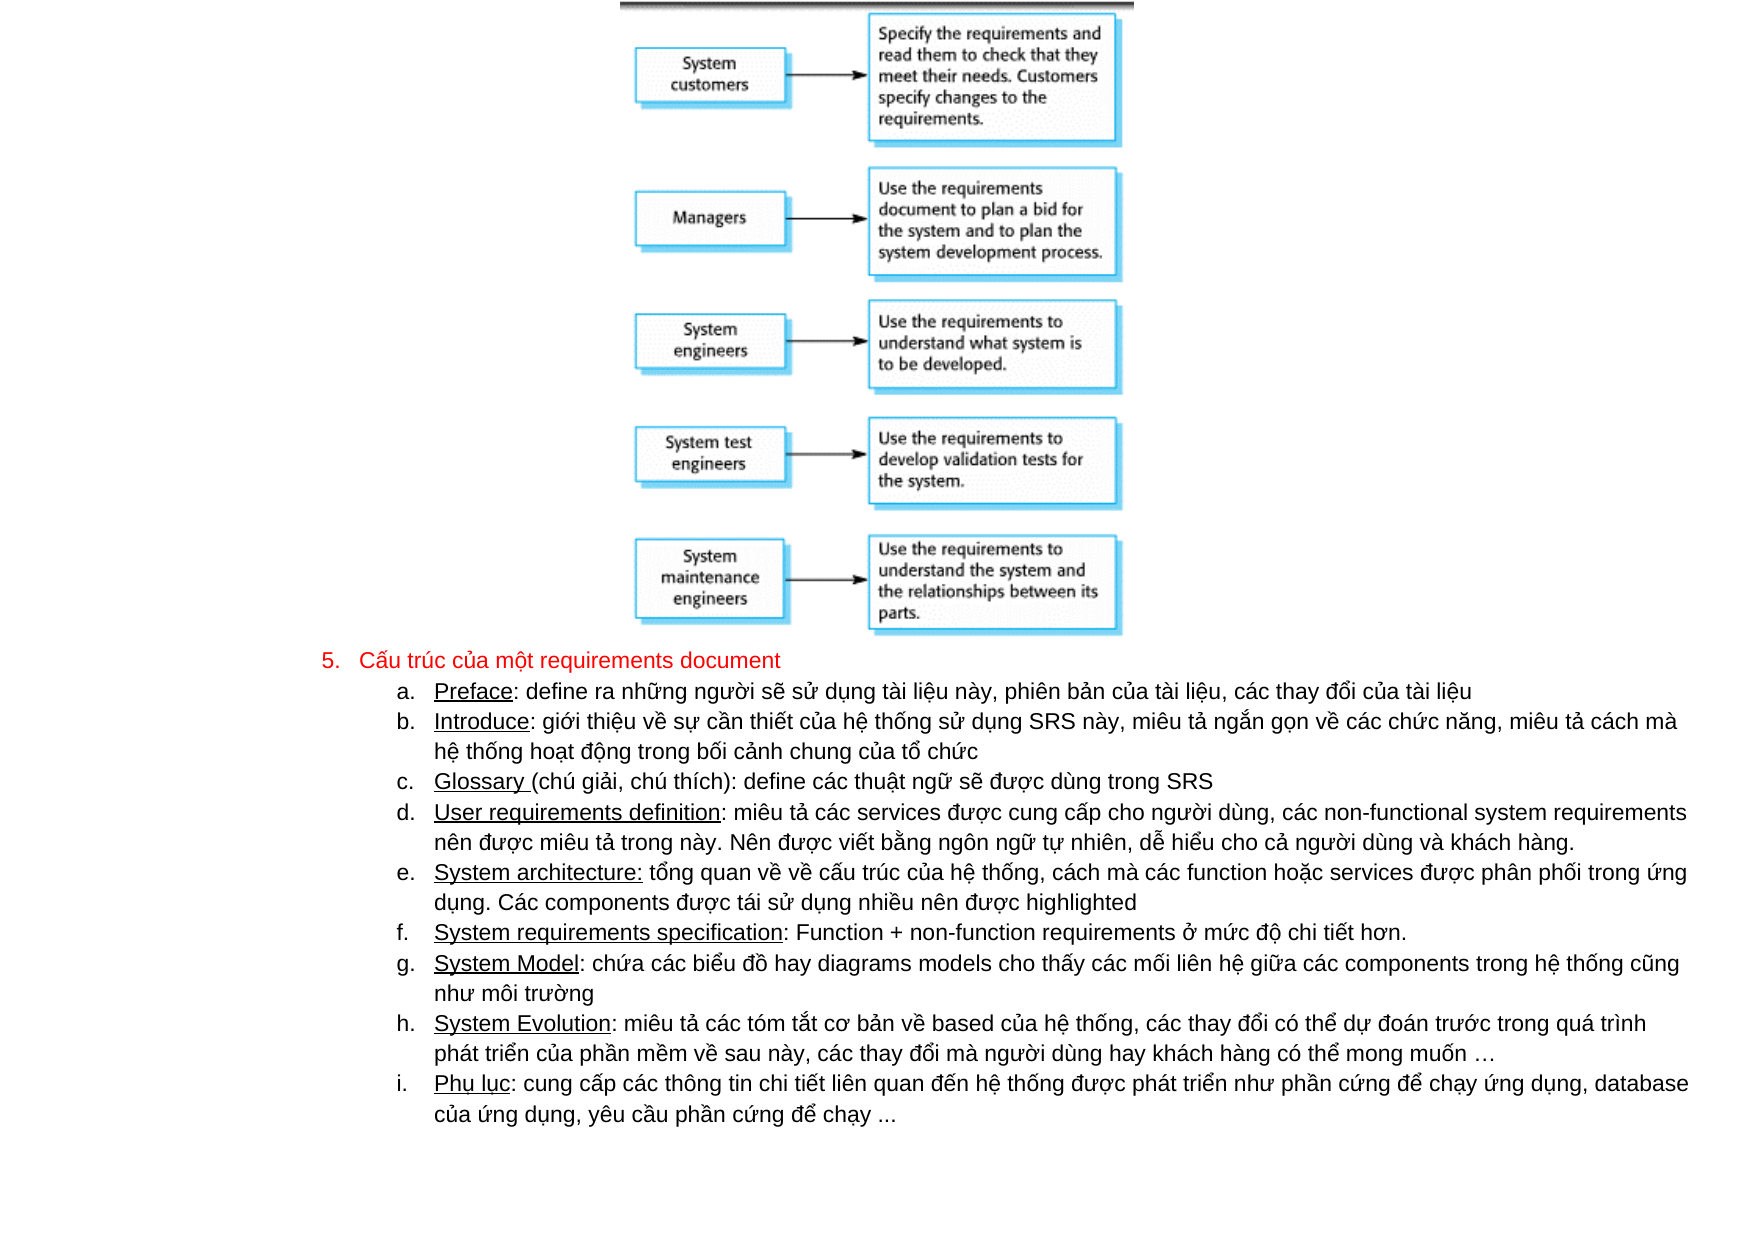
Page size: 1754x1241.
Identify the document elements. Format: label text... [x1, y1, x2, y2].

list System Evolution: miêu tả các tóm tắt cơ bản về based của hệ thống, các thay đổi có thể dự đoán trước trong quá trình phát triển của phần mềm về sau này, các thay đổi mà người dùng hay khách hàng có thể mong muốn … [396, 1010, 1695, 1067]
list Phụ lục: cung cấp các thông tin chi tiết liên quan đến hệ thống được phát triển như phần cứng để chạy ứng dụng, database của ứng dụng, yêu cầu phần cứng để chạy ... [396, 1070, 1695, 1127]
list Cấu trúc của một requirements document [321, 647, 1695, 674]
list Preface: define ra những người sẽ sử dụng tài liệu này, phiên bản của tài liệu, các thay đổi của tài liệu [396, 678, 1695, 704]
list User requirements definition: miêu tả các services được cung cấp cho người dùng, các non-functional system requirements nên được miêu tả trong này. Nên được viết bằng ngôn ngữ tự nhiên, dễ hiểu cho cả người dùng và khách hàng. [396, 798, 1695, 855]
list System architecture: tổng quan về về cấu trúc của hệ thống, cách mà các function hoặc services được phân phối trong ứng dụng. Các components được tái sử dụng nhiều nên được highlighted [396, 859, 1695, 916]
picture [620, 0, 1134, 644]
list Introduce: giới thiệu về sự cần thiết của hệ thống sử dụng SRS này, miêu tả ngắn gọn về các chức năng, miêu tả cách mà hệ thống hoạt động trong bối cảnh chung của tổ chức [396, 708, 1695, 764]
list System requirements specification: Function + non-function requirements ở mức độ chi tiết hơn. [396, 919, 1695, 946]
list Glossary (chú giải, chú thích): define các thuật ngữ sẽ được dùng trong SRS [396, 768, 1695, 795]
list System Model: chứa các biểu đồ hay diagrams models cho thấy các mối liên hệ giữa các components trong hệ thống cũng như môi trường [396, 949, 1695, 1006]
